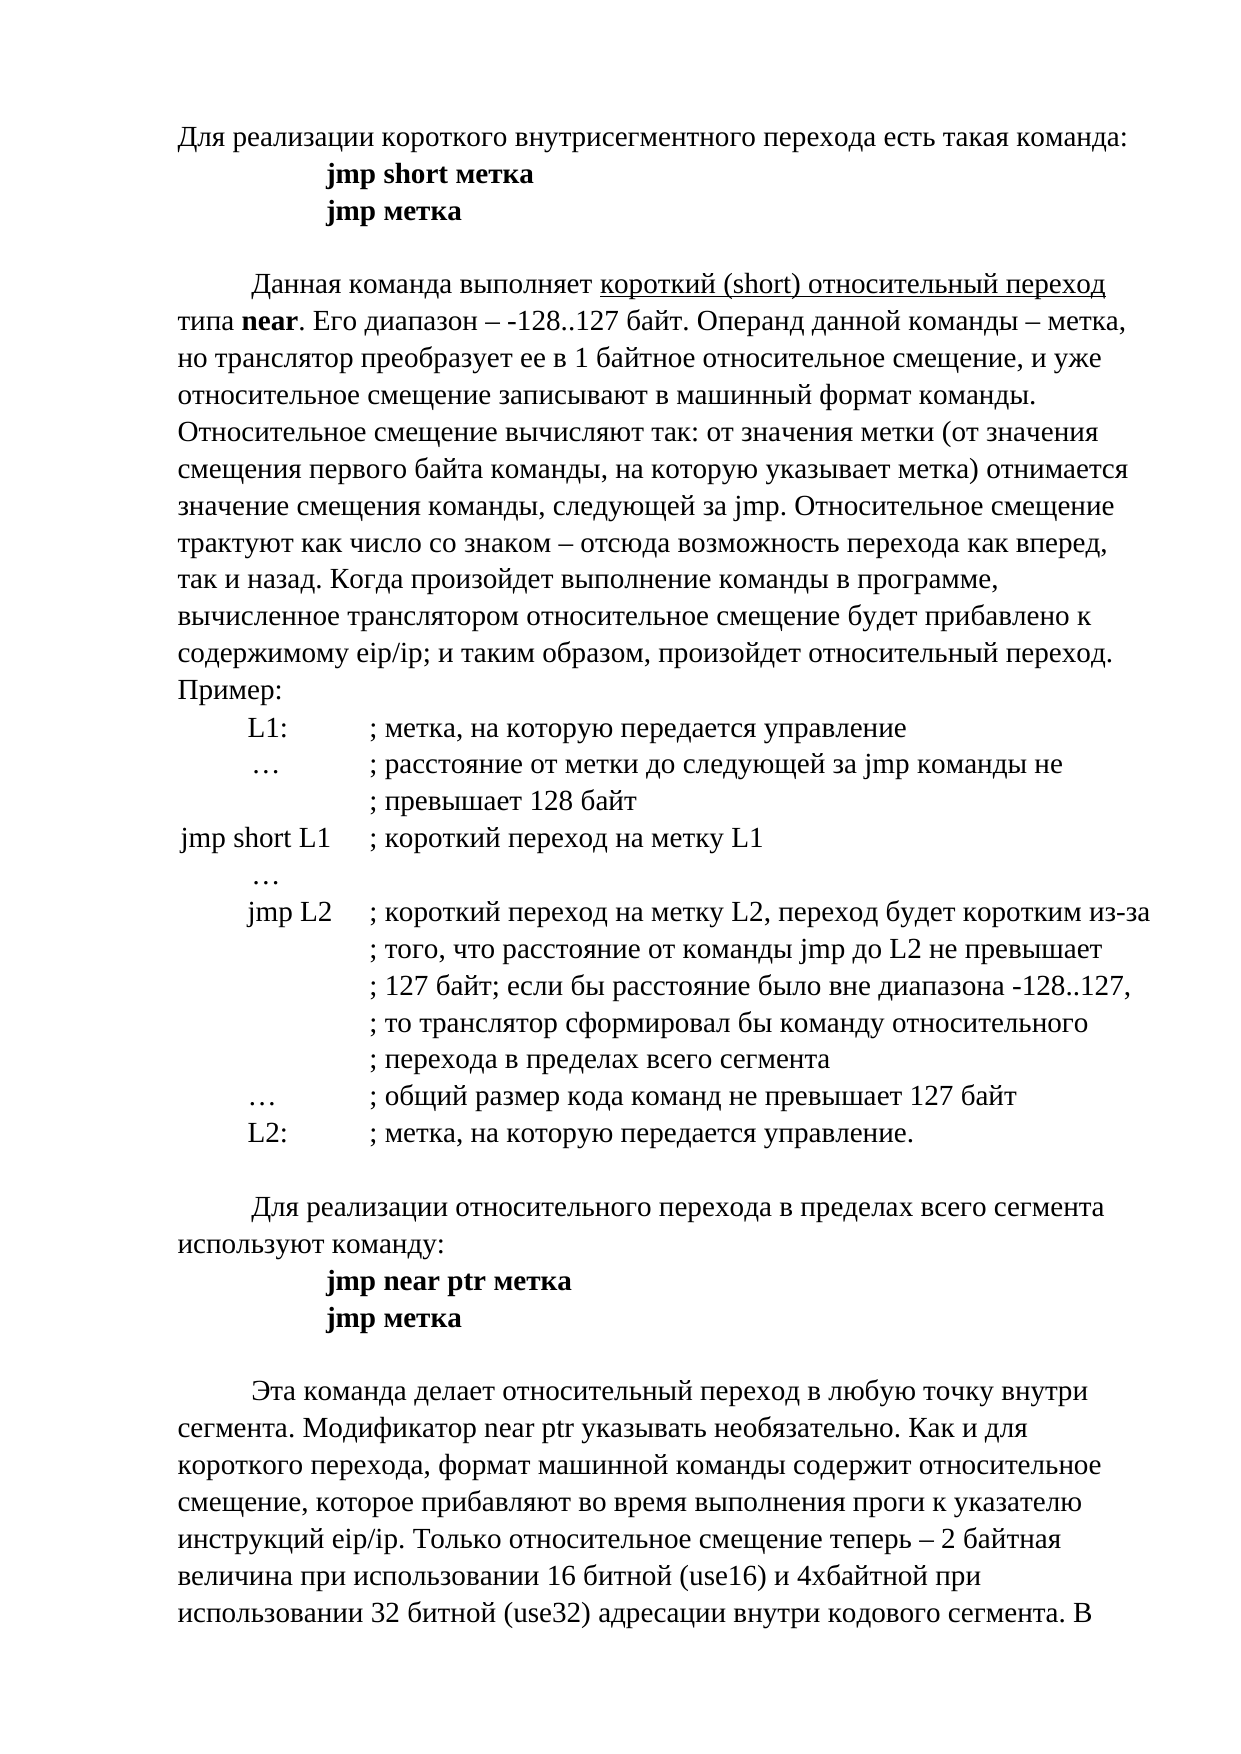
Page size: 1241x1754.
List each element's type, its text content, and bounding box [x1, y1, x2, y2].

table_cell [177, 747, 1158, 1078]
text jmp near ptr метка [252, 1263, 1152, 1296]
text jmp метка [252, 193, 1152, 226]
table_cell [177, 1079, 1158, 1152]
text Для реализации относительного перехода в пределах всего сегмента используют команду: [177, 1189, 1152, 1259]
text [177, 1373, 1152, 1628]
text Для реализации короткого внутрисегментного перехода есть такая команда: [177, 119, 1152, 153]
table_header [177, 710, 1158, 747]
text jmp метка [252, 1300, 1152, 1333]
text Данная команда выполняет короткий (short) относительный переход типа near. Его диапазон – -128..127 байт. Операнд данной команды – метка, но транслятор преобразует ее в 1 байтное относительное смещение, и уже относительное смещение записывают в машинный формат команды. Относительное смещение вычисляют так: от значения метки (от значения смещения первого байта команды, на которую указывает метка) отнимается значение смещения команды, следующей за jmp. Относительное смещение трактуют как число со знаком – отсюда возможность перехода как вперед, так и назад. Когда произойдет выполнение команды в программе, вычисленное транслятором относительное смещение будет прибавлено к содержимому eip/ip; и таким образом, произойдет относительный переход. Пример: [177, 267, 1152, 706]
text jmp short метка [252, 156, 1152, 189]
